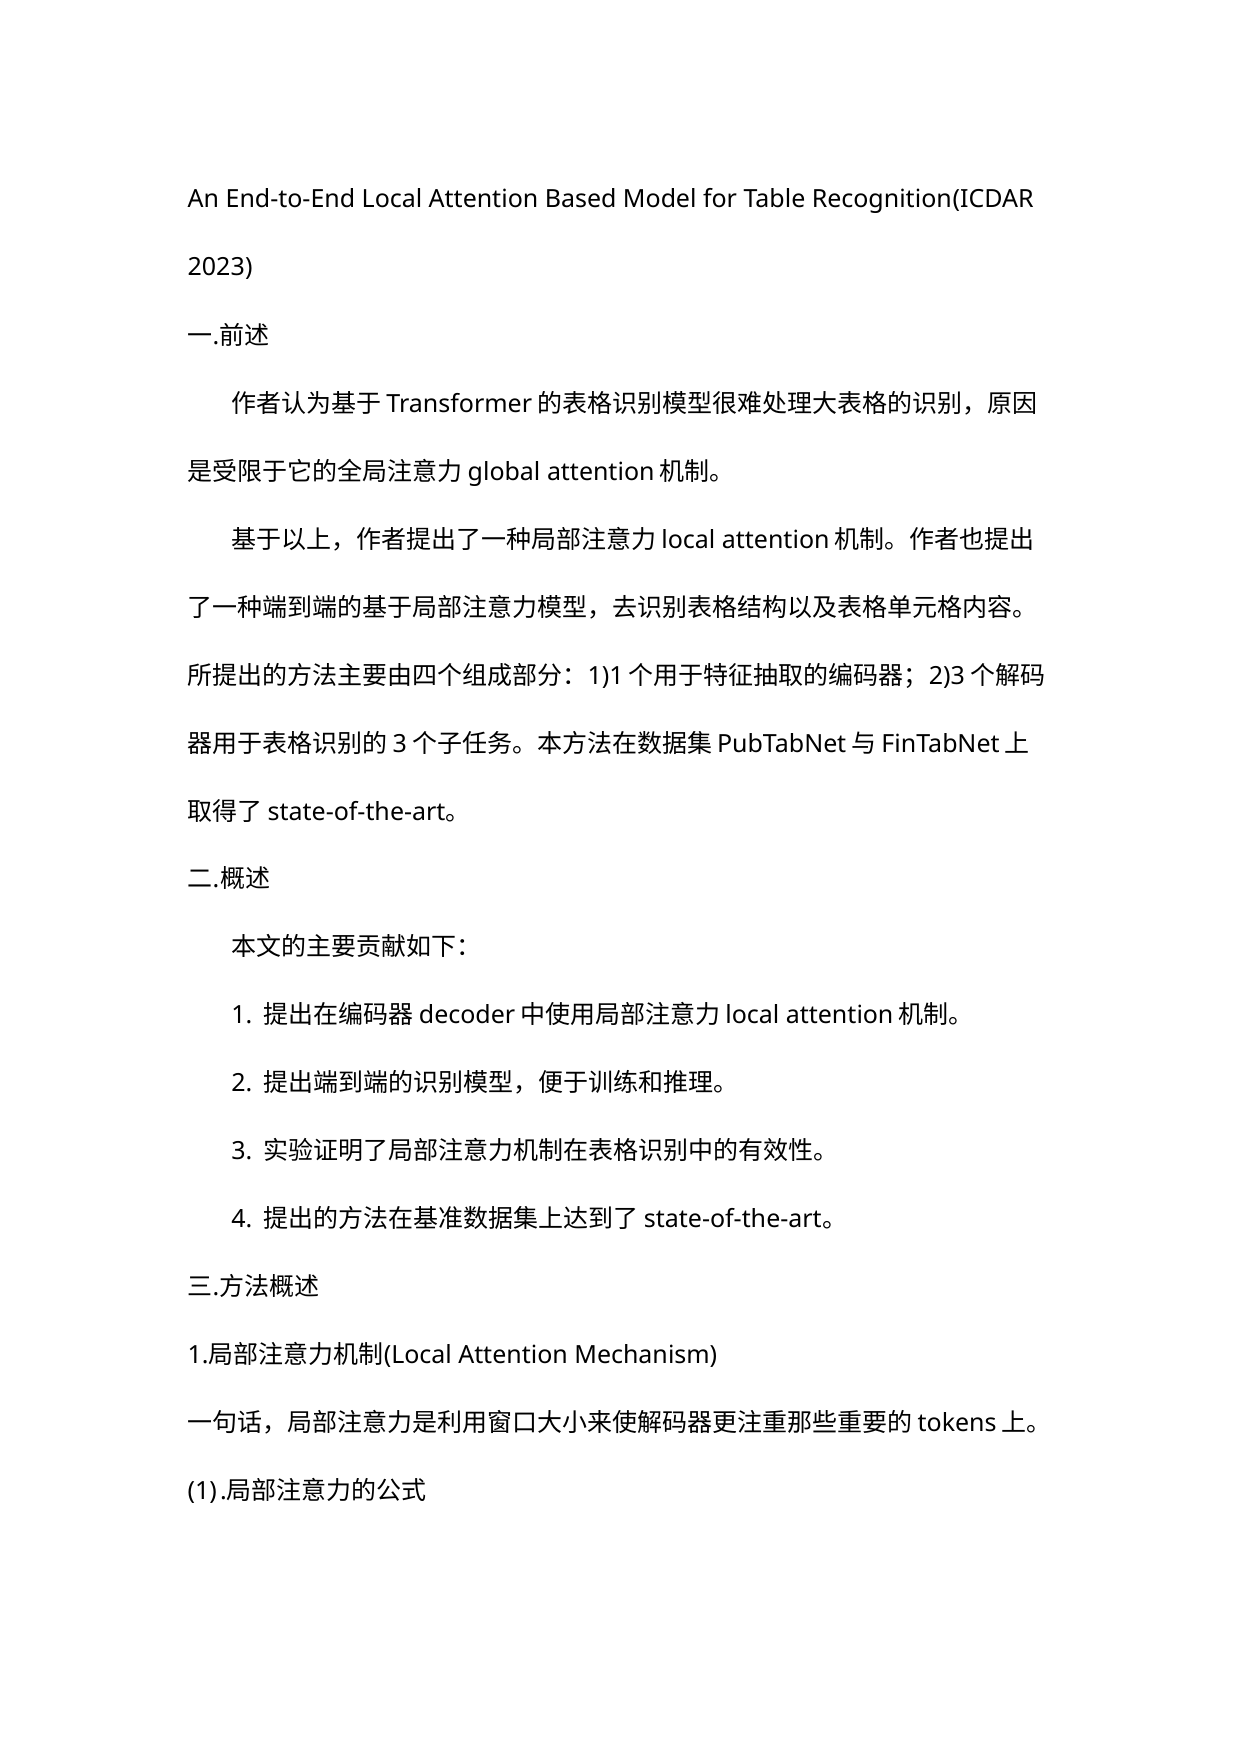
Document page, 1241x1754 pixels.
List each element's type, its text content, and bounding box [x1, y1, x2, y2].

list 提出的方法在基准数据集上达到了state-of-the-art。 [231, 1183, 1053, 1251]
list 提出在编码器decoder中使用局部注意力local attention机制。 [231, 979, 1053, 1047]
list 概述 [187, 843, 1053, 911]
list 一句话，局部注意力是利用窗口大小来使解码器更注重那些重要的tokens上。 [187, 1386, 1053, 1454]
text 作者认为基于Transformer的表格识别模型很难处理大表格的识别，原因是受限于它的全局注意力global attention机制。 [187, 368, 1053, 503]
text An End-to-End Local Attention Based Model for Table Recognition(ICDAR 2023) 一.前述 [187, 164, 1053, 368]
text 基于以上，作者提出了一种局部注意力local attention机制。作者也提出了一种端到端的基于局部注意力模型，去识别表格结构以及表格单元格内容。所提出的方法主要由四个组成部分：1)1个用于特征抽取的编码器；2)3个解码器用于表格识别的3个子任务。本方法在数据集PubTabNet与FinTabNet上取得了state-of-the-art。 [187, 503, 1053, 843]
text 三.方法概述 [187, 1251, 1053, 1318]
list 1.局部注意力机制(Local Attention Mechanism) [187, 1318, 1053, 1386]
list .局部注意力的公式 [187, 1454, 1053, 1522]
list 提出端到端的识别模型，便于训练和推理。 [231, 1047, 1053, 1115]
list 实验证明了局部注意力机制在表格识别中的有效性。 [231, 1115, 1053, 1183]
list 本文的主要贡献如下： [187, 911, 1053, 979]
